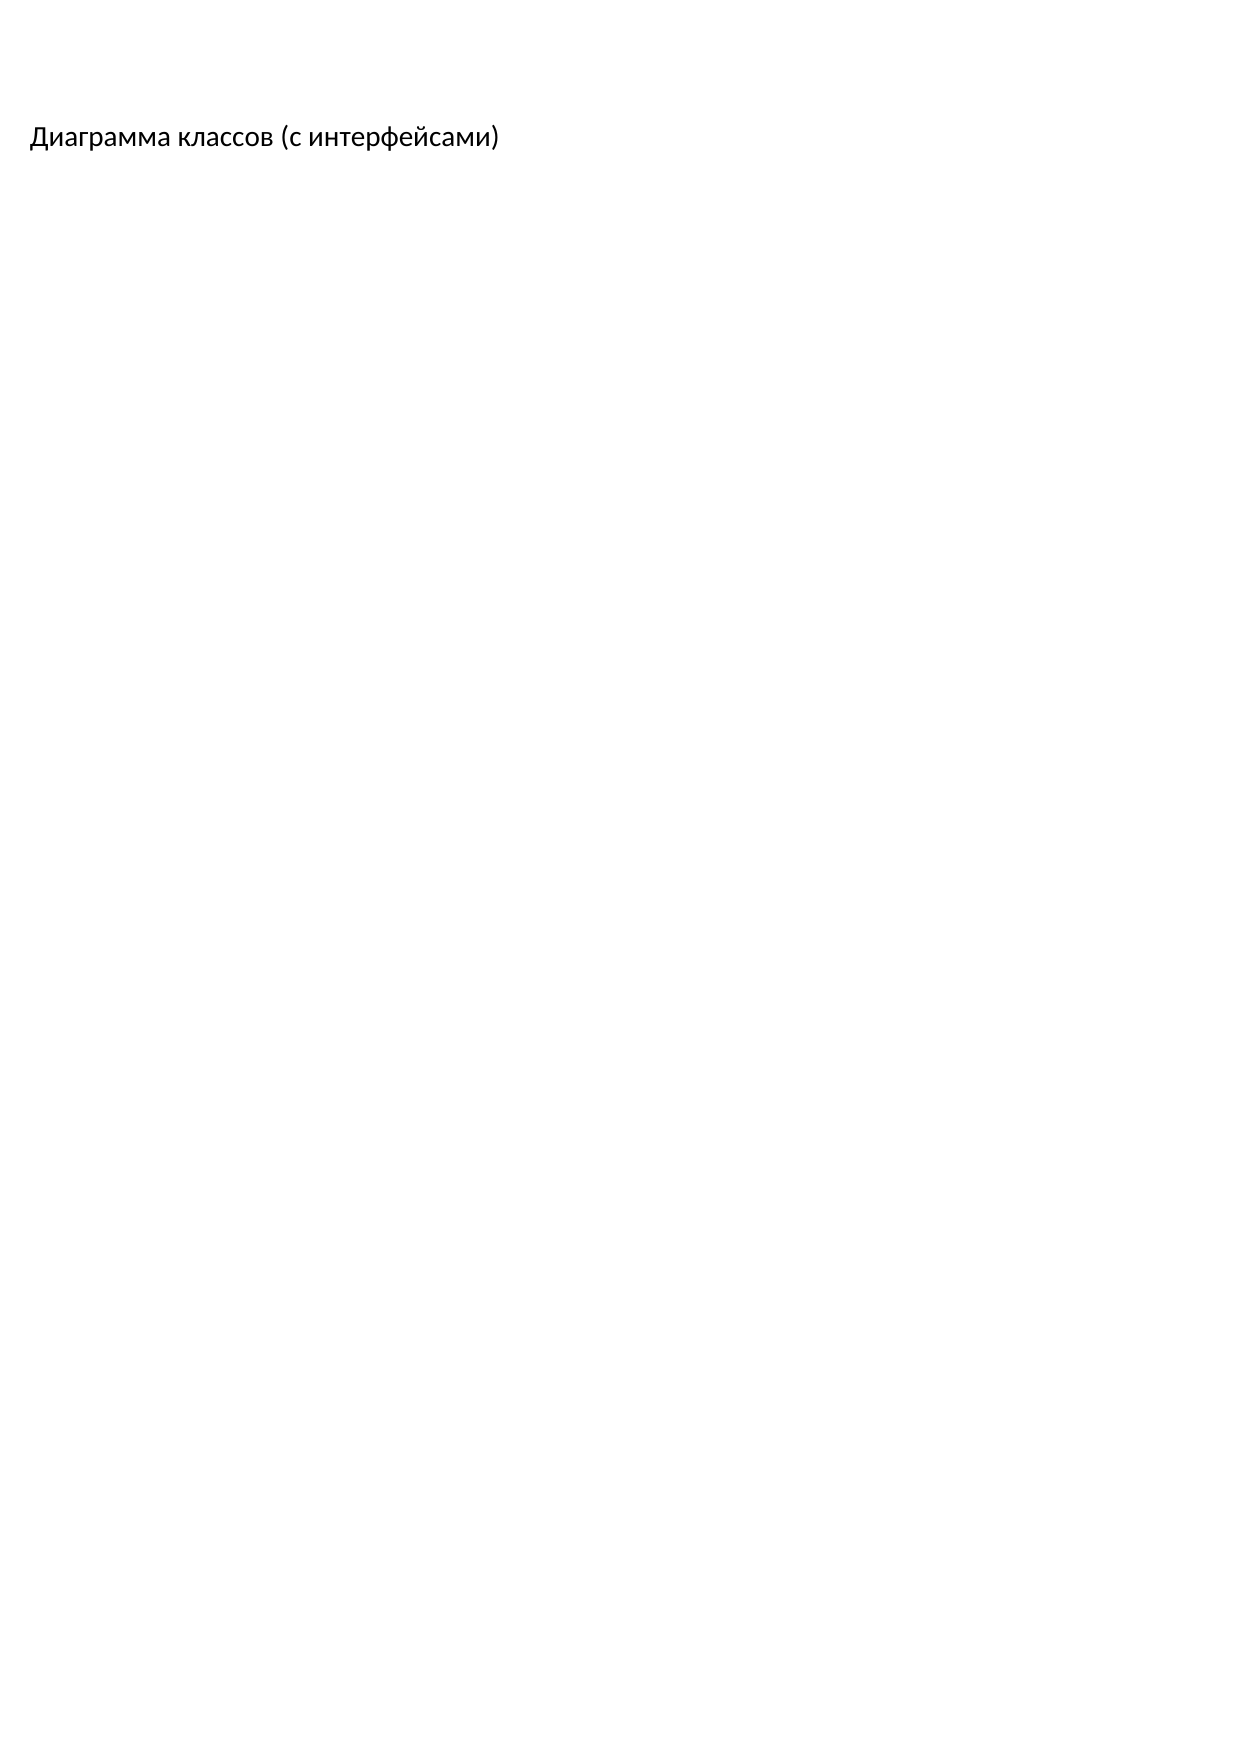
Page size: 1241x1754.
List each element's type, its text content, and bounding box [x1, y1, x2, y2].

list Диаграмма классов (с интерфейсами) [29, 118, 1152, 154]
